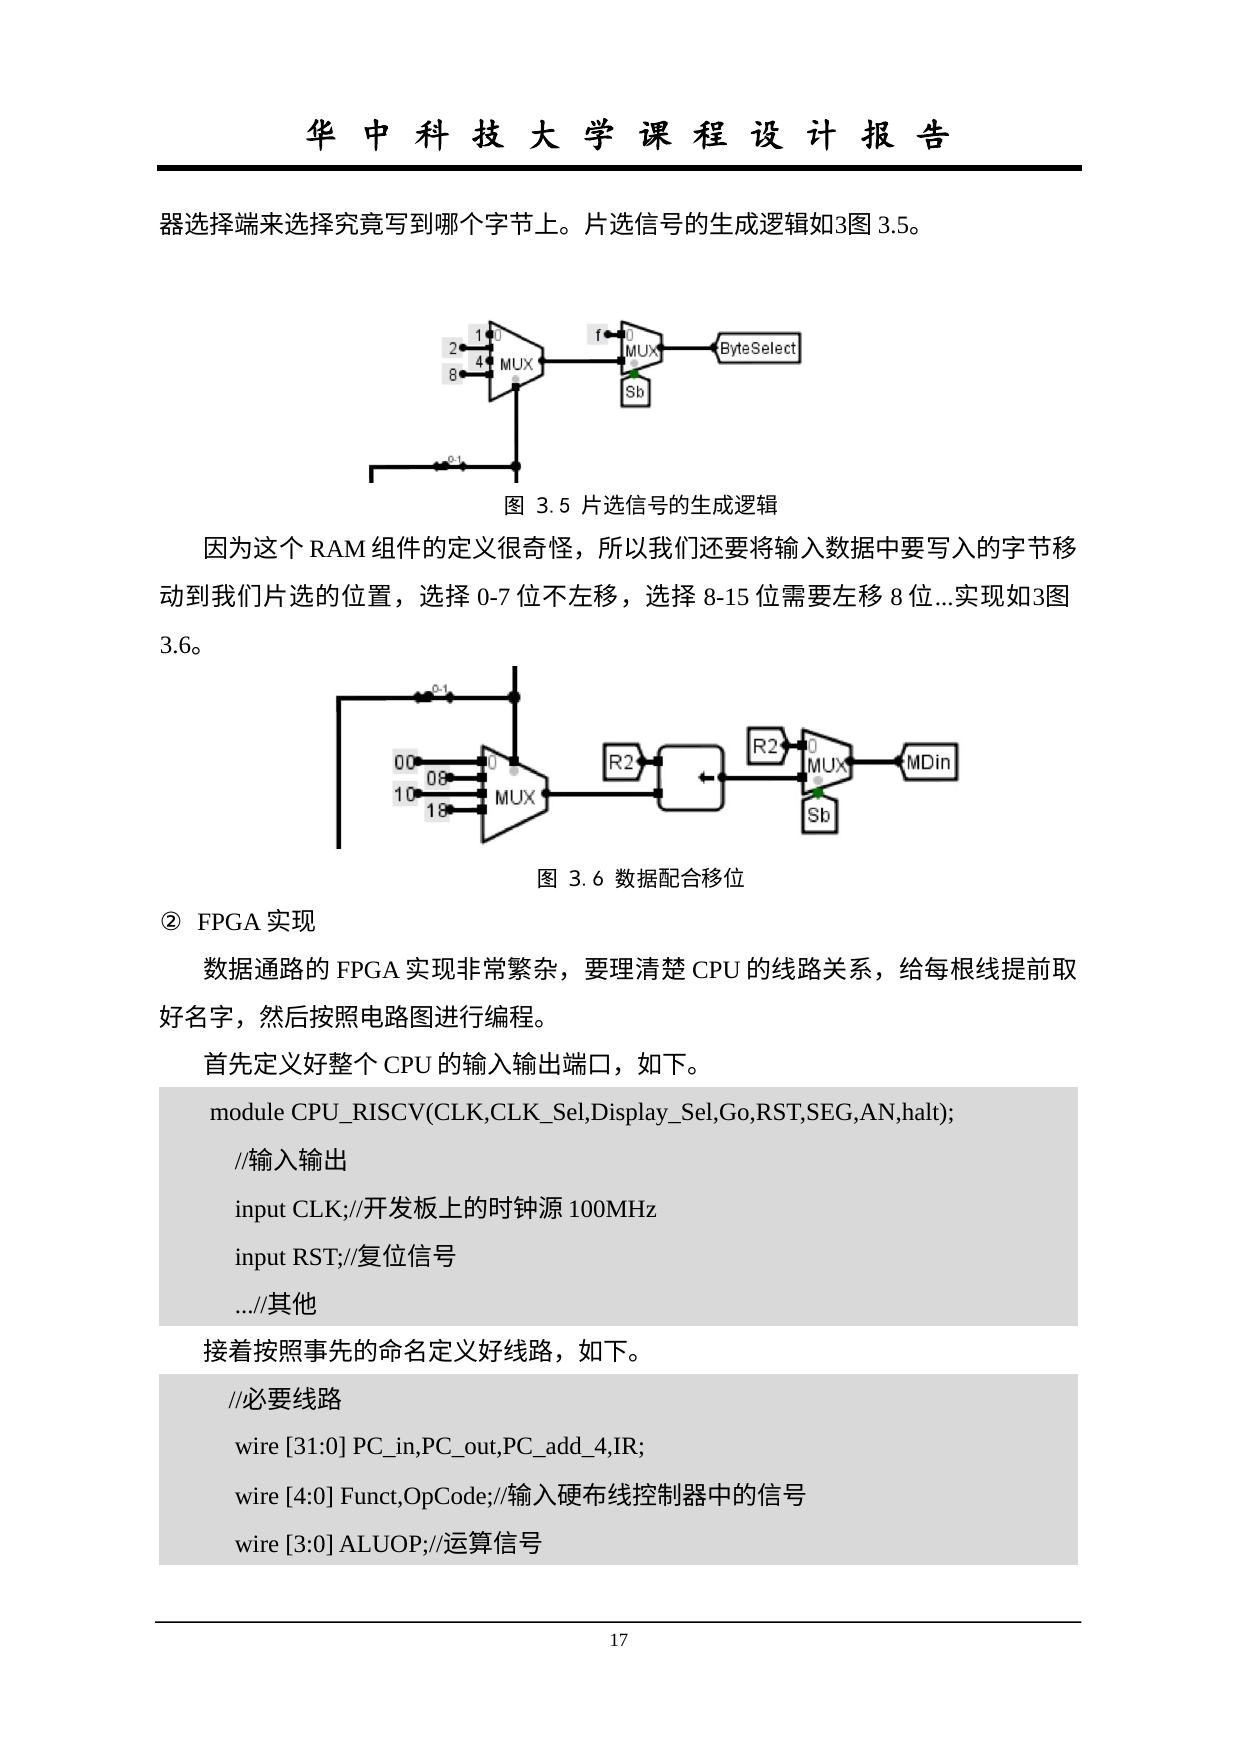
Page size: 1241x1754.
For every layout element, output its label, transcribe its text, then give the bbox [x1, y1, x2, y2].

picture [314, 666, 967, 849]
text //必要线路 [159, 1374, 1078, 1422]
text input RST;//复位信号 [159, 1231, 1078, 1278]
text wire [4:0] Funct,OpCode;//输入硬布线控制器中的信号 [159, 1469, 1078, 1517]
text wire [31:0] PC_in,PC_out,PC_add_4,IR; [159, 1422, 1078, 1469]
text module CPU_RISCV(CLK,CLK_Sel,Display_Sel,Go,RST,SEG,AN,halt); [159, 1087, 1078, 1135]
text input CLK;//开发板上的时钟源100MHz [159, 1183, 1078, 1231]
list FPGA实现 [159, 896, 1078, 944]
list 首先定义好整个CPU的输入输出端口，如下。 [159, 1039, 1078, 1087]
text //输入输出 [159, 1135, 1078, 1183]
list 数据通路的FPGA实现非常繁杂，要理清楚CPU的线路关系，给每根线提前取好名字，然后按照电路图进行编程。 [159, 944, 1078, 1039]
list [159, 198, 1078, 246]
list 接着按照事先的命名定义好线路，如下。 [159, 1326, 1078, 1374]
text ...//其他 [159, 1278, 1078, 1326]
text wire [3:0] ALUOP;//运算信号 [159, 1517, 1078, 1565]
picture [332, 294, 935, 483]
